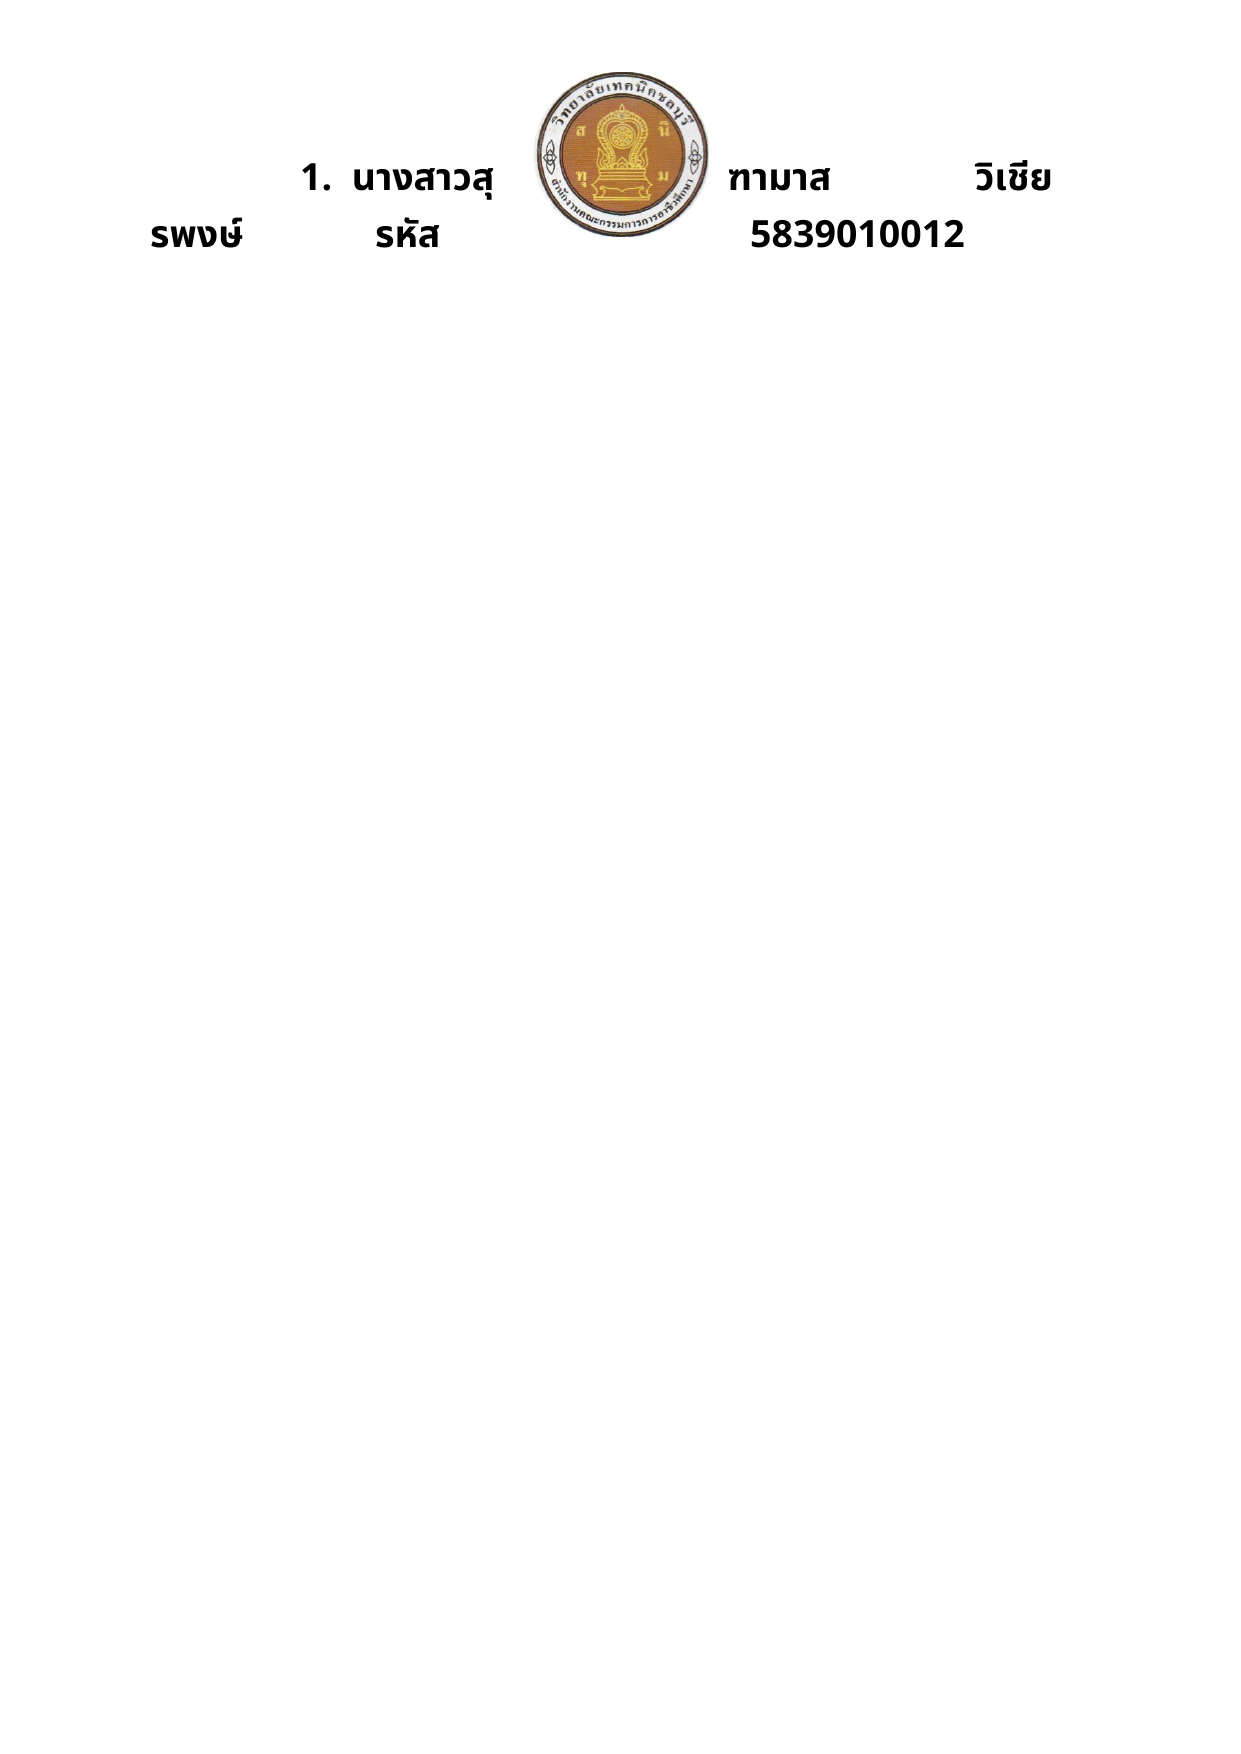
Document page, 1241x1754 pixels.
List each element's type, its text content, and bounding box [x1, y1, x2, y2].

text 1. นางสาวสุฑามาส วิเชียรพงษ์ รหัส 5839010012 [150, 150, 1090, 264]
picture [533, 72, 709, 235]
